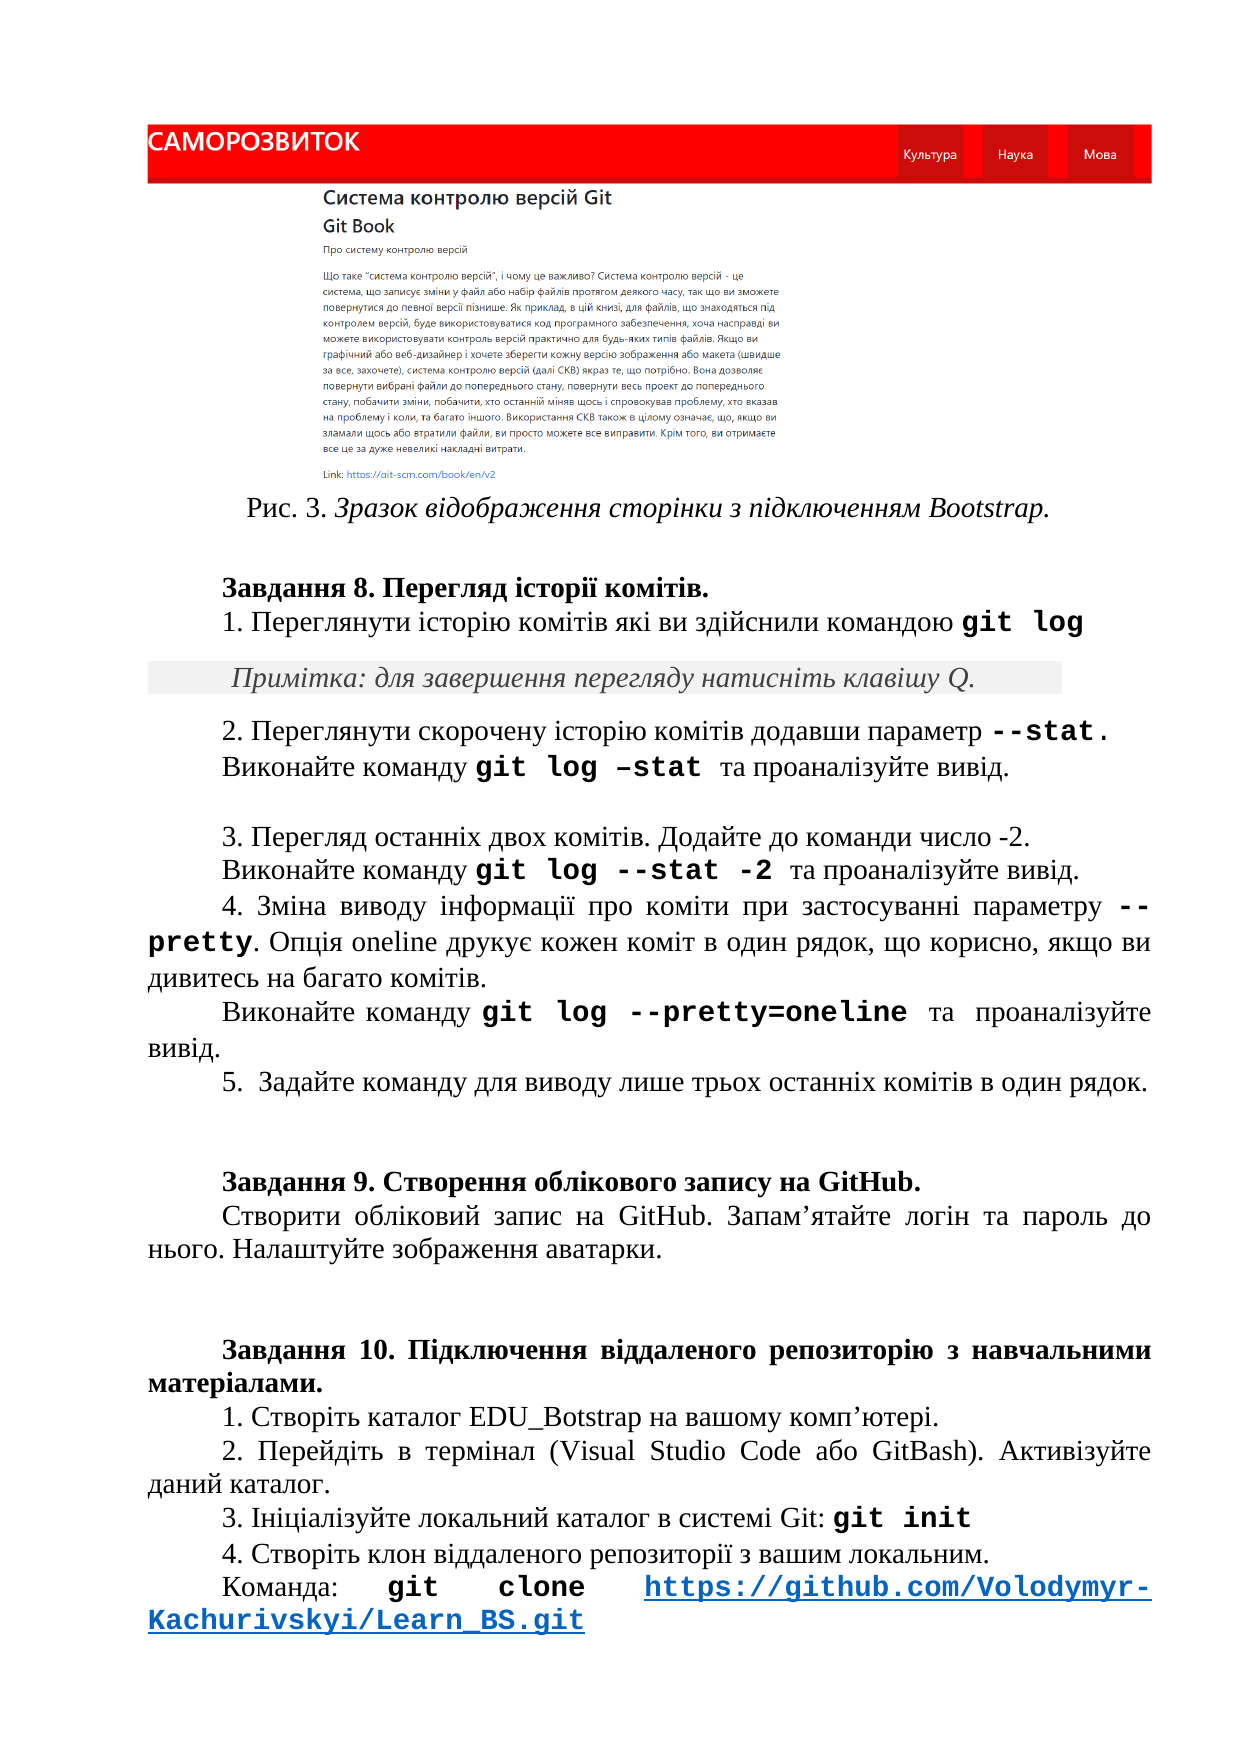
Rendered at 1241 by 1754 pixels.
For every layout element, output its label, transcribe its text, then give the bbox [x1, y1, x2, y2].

text Створити обліковий запис на GitHub. Запам’ятайте логін та пароль до нього. Налаштуйте зображення аватарки. [148, 1198, 1152, 1265]
text 5. Задайте команду для виводу лише трьох останніх комітів в один рядок. [148, 1064, 1152, 1097]
text Виконайте команду git log –stat та проаналізуйте вивід. [148, 749, 1152, 785]
text 1. Створіть каталог EDU_Botstrap на вашому комп’ютері. [148, 1399, 1152, 1433]
text Рис. 3. Зразок відображення сторінки з підключенням Bootstrap. [148, 491, 1152, 524]
text Команда: git clone https://github.com/Volodymyr-Kachurivskyi/Learn_BS.git [148, 1569, 1152, 1638]
text Завдання 10. Підключення віддаленого репозиторію з навчальними матеріалами. [148, 1332, 1152, 1399]
text 1. Переглянути історію комітів які ви здійснили командою git log [148, 604, 1152, 640]
text Примітка: для завершення перегляду натисніть клавішу Q. [148, 661, 1062, 694]
text 3. Ініціалізуйте локальний каталог в системі Git: git init [148, 1500, 1152, 1536]
text 4. Створіть клон віддаленого репозиторії з вашим локальним. [148, 1536, 1152, 1569]
text Виконайте команду git log --stat -2 та проаналізуйте вивід. [148, 852, 1152, 888]
text 2. Перейдіть в термінал (Visual Studio Code або GitBash). Активізуйте даний каталог. [148, 1433, 1152, 1500]
picture [147, 118, 1152, 478]
text 2. Переглянути скорочену історію комітів додавши параметр --stat. [148, 713, 1152, 749]
text Завдання 8. Перегляд історії комітів. [148, 570, 1152, 604]
text Виконайте команду git log --pretty=oneline та проаналізуйте вивід. [148, 994, 1152, 1064]
text 4. Зміна виводу інформації про коміти при застосуванні параметру --pretty. Опція oneline друкує кожен коміт в один рядок, що корисно, якщо ви дивитесь на багато комітів. [148, 888, 1152, 994]
text Завдання 9. Створення облікового запису на GitHub. [148, 1164, 1152, 1198]
text 3. Перегляд останніх двох комітів. Додайте до команди число -2. [148, 819, 1152, 852]
